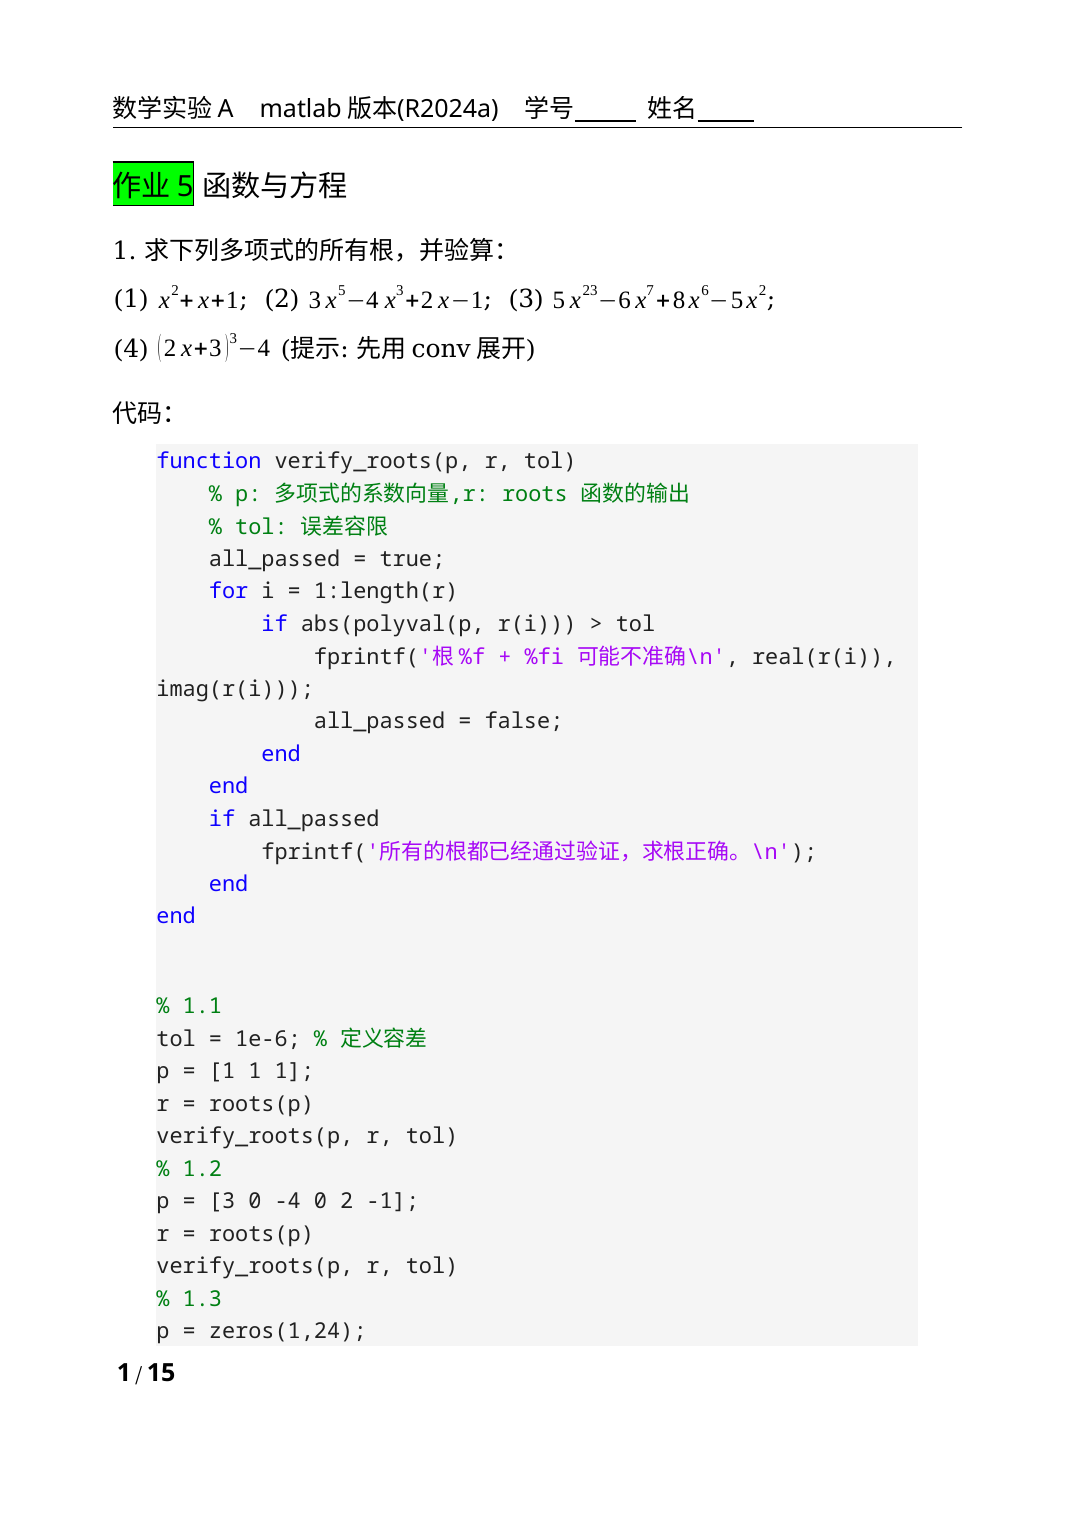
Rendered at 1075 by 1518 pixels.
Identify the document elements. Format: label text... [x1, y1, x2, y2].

text % 1.1 [156, 989, 918, 1021]
text verify_roots(p, r, tol) [156, 1119, 918, 1151]
text all_passed = true; [156, 541, 918, 574]
text function verify_roots(p, r, tol) [156, 444, 918, 476]
text (1) ; (2) ; (3) ; [112, 281, 962, 314]
text 1. 求下列多项式的所有根，并验算： [112, 216, 962, 281]
text % tol: 误差容限 [156, 509, 918, 541]
text if all_passed [156, 801, 918, 834]
text fprintf('所有的根都已经通过验证，求根正确。\n'); [156, 834, 918, 866]
text 代码： [112, 379, 962, 444]
text all_passed = false; [156, 704, 918, 736]
text % p: 多项式的系数向量,r: roots 函数的输出 [156, 476, 918, 509]
text end [156, 736, 918, 769]
text r = roots(p) [156, 1216, 918, 1249]
text verify_roots(p, r, tol) [156, 1249, 918, 1281]
text p = [1 1 1]; [156, 1054, 918, 1086]
text fprintf('根 %f + %fi 可能不准确\n', real(r(i)), imag(r(i))); [156, 639, 918, 704]
text % 1.3 [156, 1281, 918, 1314]
text end [156, 866, 918, 899]
text r = roots(p) [156, 1086, 918, 1119]
text for i = 1:length(r) [156, 574, 918, 606]
text end [156, 899, 918, 931]
text end [156, 769, 918, 801]
text p = zeros(1,24); [156, 1314, 918, 1346]
text 作业5 函数与方程 [112, 151, 962, 216]
text (4) (提示: 先用conv展开) [112, 314, 962, 379]
text if abs(polyval(p, r(i))) > tol [156, 606, 918, 639]
text % 1.2 [156, 1151, 918, 1184]
text tol = 1e-6; % 定义容差 [156, 1021, 918, 1054]
text p = [3 0 -4 0 2 -1]; [156, 1184, 918, 1216]
